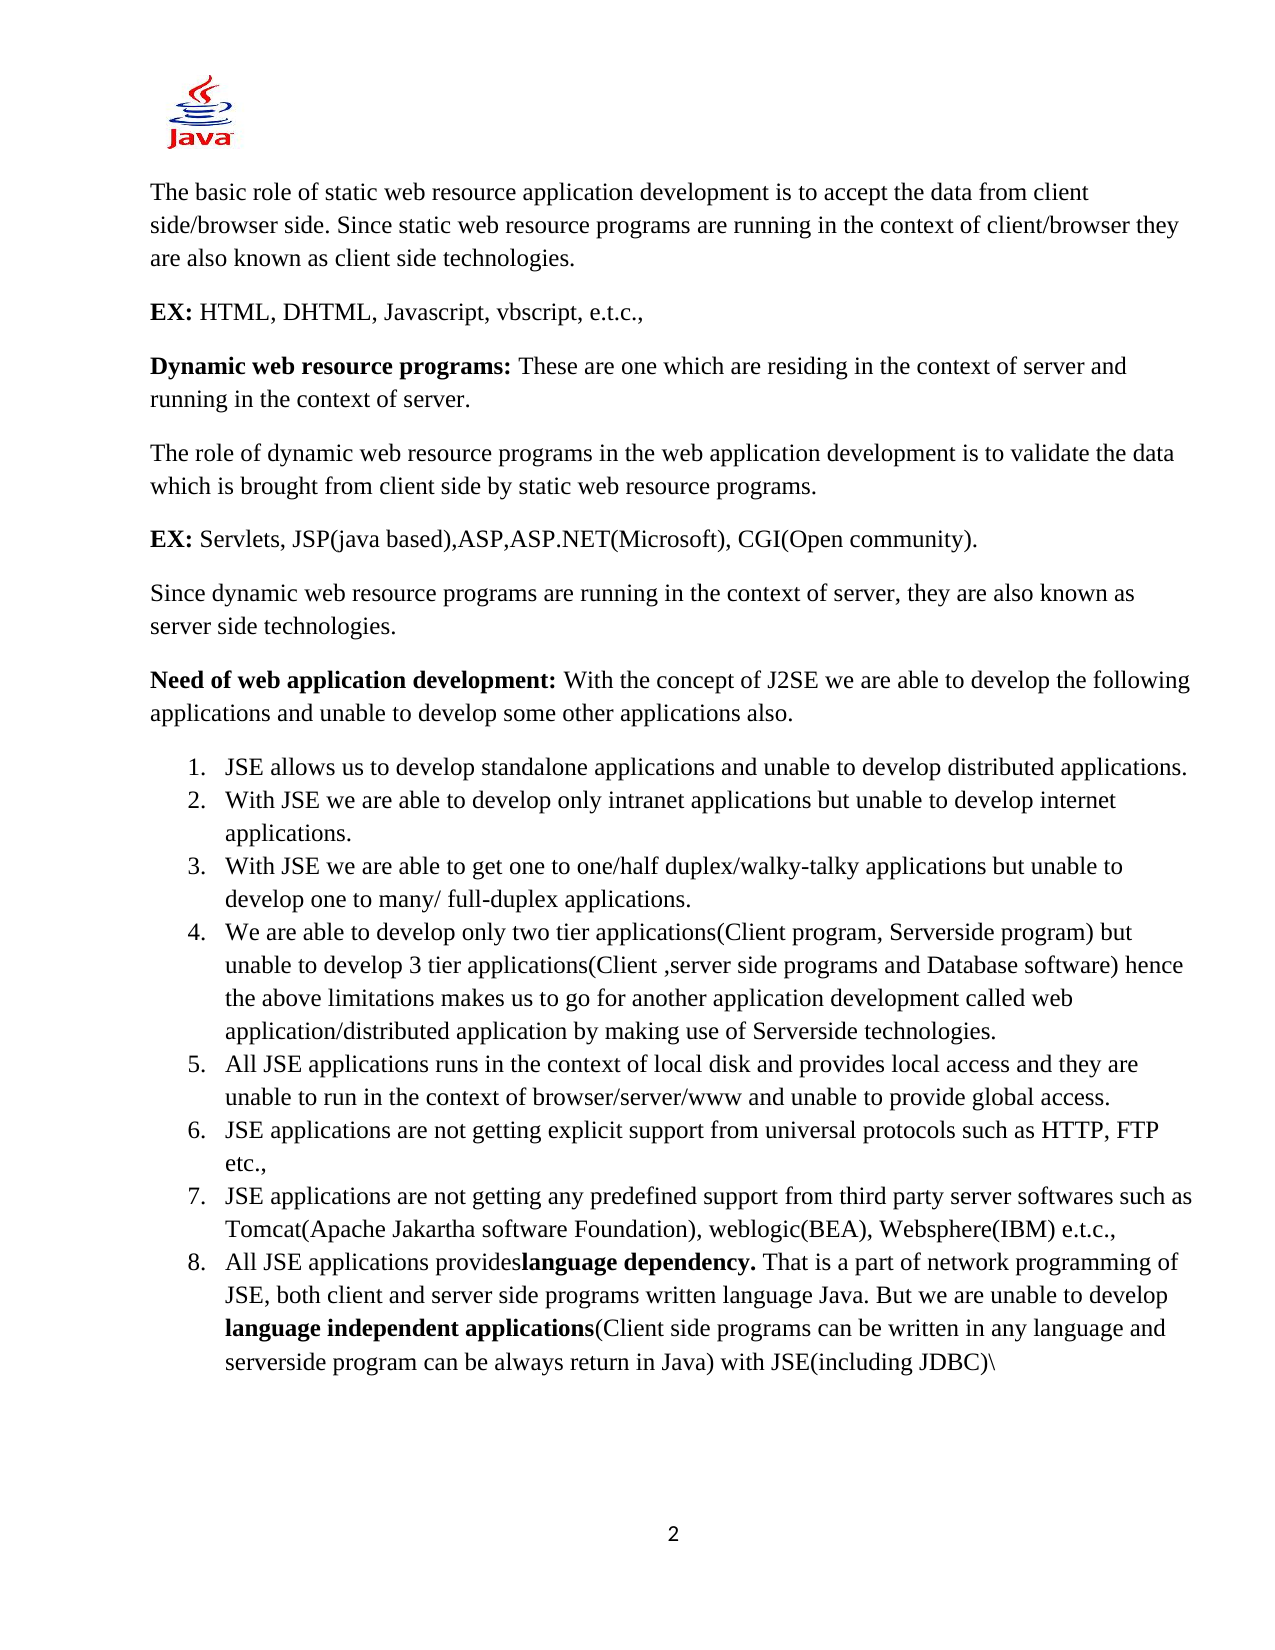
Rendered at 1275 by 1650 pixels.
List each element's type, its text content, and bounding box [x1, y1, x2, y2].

text EX: Servlets, JSP(java based),ASP,ASP.NET(Microsoft), CGI(Open community). [150, 524, 1196, 553]
list With JSE we are able to develop only intranet applications but unable to develop internet applications. [187, 785, 1196, 847]
picture [150, 75, 254, 149]
list We are able to develop only two tier applications(Client program, Serverside program) but unable to develop 3 tier applications(Client ,server side programs and Database software) hence the above limitations makes us to go for another application development called web application/distributed application by making use of Serverside technologies. [187, 917, 1196, 1045]
list JSE applications are not getting explicit support from universal protocols such as HTTP, FTP etc., [187, 1115, 1196, 1177]
list With JSE we are able to get one to one/half duplex/walky-talky applications but unable to develop one to many/ full-duplex applications. [187, 851, 1196, 913]
text EX: HTML, DHTML, Javascript, vbscript, e.t.c., [150, 297, 1196, 326]
list All JSE applications provideslanguage dependency. That is a part of network programming of JSE, both client and server side programs written language Java. But we are unable to develop language independent applications(Client side programs can be written in any language and serverside program can be always return in Java) with JSE(including JDBC)\ [187, 1247, 1196, 1375]
list JSE allows us to develop standalone applications and unable to develop distributed applications. [187, 752, 1196, 781]
text Since dynamic web resource programs are running in the context of server, they are also known as server side technologies. [150, 578, 1196, 640]
list All JSE applications runs in the context of local disk and provides local access and they are unable to run in the context of browser/server/www and unable to provide global access. [187, 1049, 1196, 1111]
list JSE applications are not getting any predefined support from third party server softwares such as Tomcat(Apache Jakartha software Foundation), weblogic(BEA), Websphere(IBM) e.t.c., [187, 1181, 1196, 1243]
text Dynamic web resource programs: These are one which are residing in the context of server and running in the context of server. [150, 351, 1196, 413]
text The role of dynamic web resource programs in the web application development is to validate the data which is brought from client side by static web resource programs. [150, 438, 1196, 499]
text Need of web application development: With the concept of J2SE we are able to develop the following applications and unable to develop some other applications also. [150, 665, 1196, 727]
text The basic role of static web resource application development is to accept the data from client side/browser side. Since static web resource programs are running in the context of client/browser they are also known as client side technologies. [150, 177, 1196, 272]
